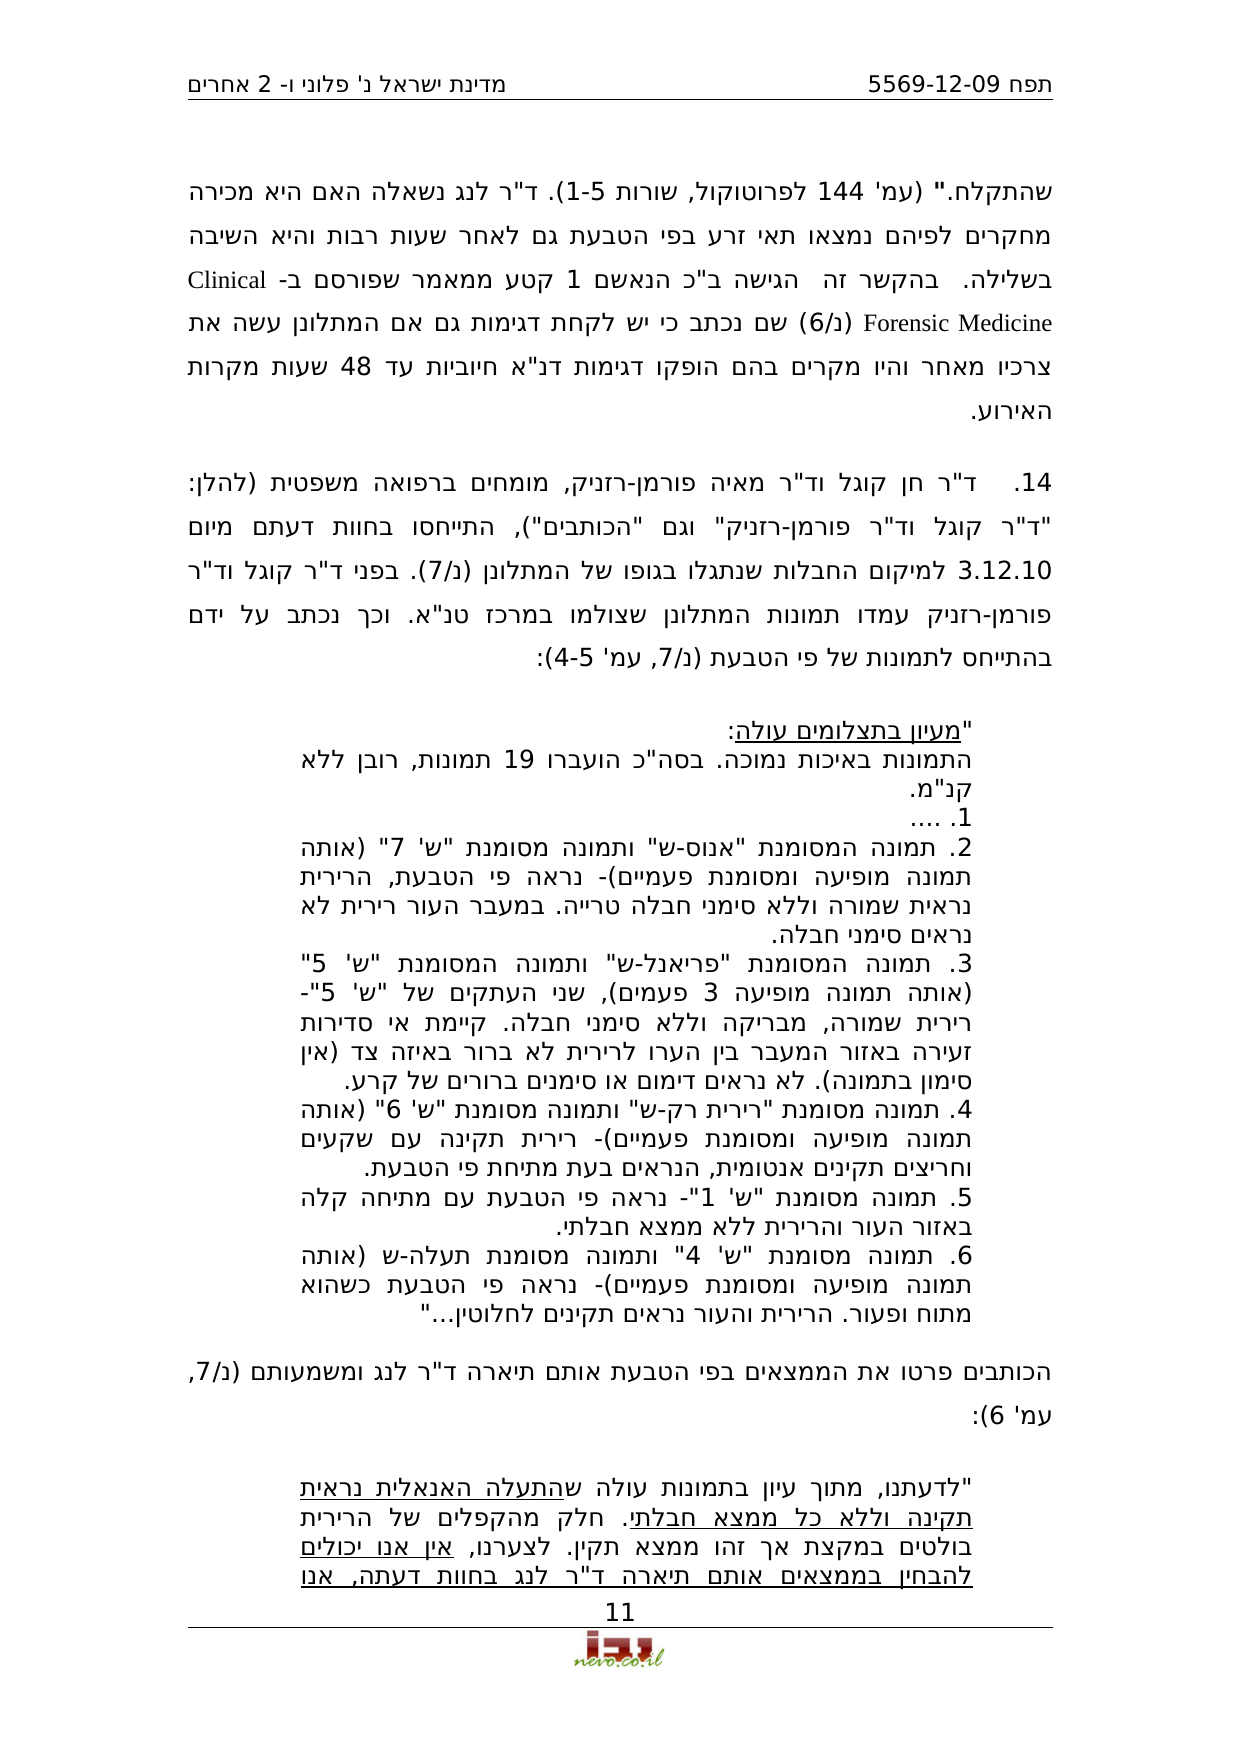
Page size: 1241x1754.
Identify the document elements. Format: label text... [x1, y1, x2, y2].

text 5. תמונה מסומנת "ש' 1"- נראה פי הטבעת עם מתיחה קלה באזור העור והרירית ללא ממצא חבלתי. [300, 1183, 973, 1241]
text "מעיון בתצלומים עולה: [300, 716, 973, 745]
text 6. תמונה מסומנת "ש' 4" ותמונה מסומנת תעלה-ש (אותה תמונה מופיעה ומסומנת פעמיים)- נראה פי הטבעת כשהוא מתוח ופעור. הרירית והעור נראים תקינים לחלוטין..." [300, 1241, 973, 1329]
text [300, 1474, 973, 1586]
text 4. תמונה מסומנת "רירית רק-ש" ותמונה מסומנת "ש' 6" (אותה תמונה מופיעה ומסומנת פעמיים)- רירית תקינה עם שקעים וחריצים תקינים אנטומית, הנראים בעת מתיחת פי הטבעת. [300, 1095, 973, 1183]
text 2. תמונה המסומנת "אנוס-ש" ותמונה מסומנת "ש' 7" (אותה תמונה מופיעה ומסומנת פעמיים)- נראה פי הטבעת, הרירית נראית שמורה וללא סימני חבלה טרייה. במעבר העור רירית לא נראים סימני חבלה. [300, 833, 973, 949]
picture [574, 1630, 666, 1668]
text התמונות באיכות נמוכה. בסה"כ הועברו 19 תמונות, רובן ללא קנ"מ. [300, 745, 973, 804]
text 14. ד"ר חן קוגל וד"ר מאיה פורמן-רזניק, מומחים ברפואה משפטית (להלן: "ד"ר קוגל וד"ר פורמן-רזניק" וגם "הכותבים"), התייחסו בחוות דעתם מיום 3.12.10 למיקום החבלות שנתגלו בגופו של המתלונן (נ/7). בפני ד"ר קוגל וד"ר פורמן-רזניק עמדו תמונות המתלונן שצולמו במרכז טנ"א. וכך נכתב על ידם בהתייחס לתמונות של פי הטבעת (נ/7, עמ' 4-5): [187, 469, 1053, 673]
text הכותבים פרטו את הממצאים בפי הטבעת אותם תיארה ד"ר לנג ומשמעותם (נ/7, עמ' 6): [187, 1357, 1053, 1430]
text 3. תמונה המסומנת "פריאנל-ש" ותמונה המסומנת "ש' 5" (אותה תמונה מופיעה 3 פעמים), שני העתקים של "ש' 5"- רירית שמורה, מבריקה וללא סימני חבלה. קיימת אי סדירות זעירה באזור המעבר בין הערו לרירית לא ברור באיזה צד (אין סימון בתמונה). לא נראים דימום או סימנים ברורים של קרע. [300, 949, 973, 1095]
text 1. .... [300, 804, 973, 833]
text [187, 177, 1053, 425]
